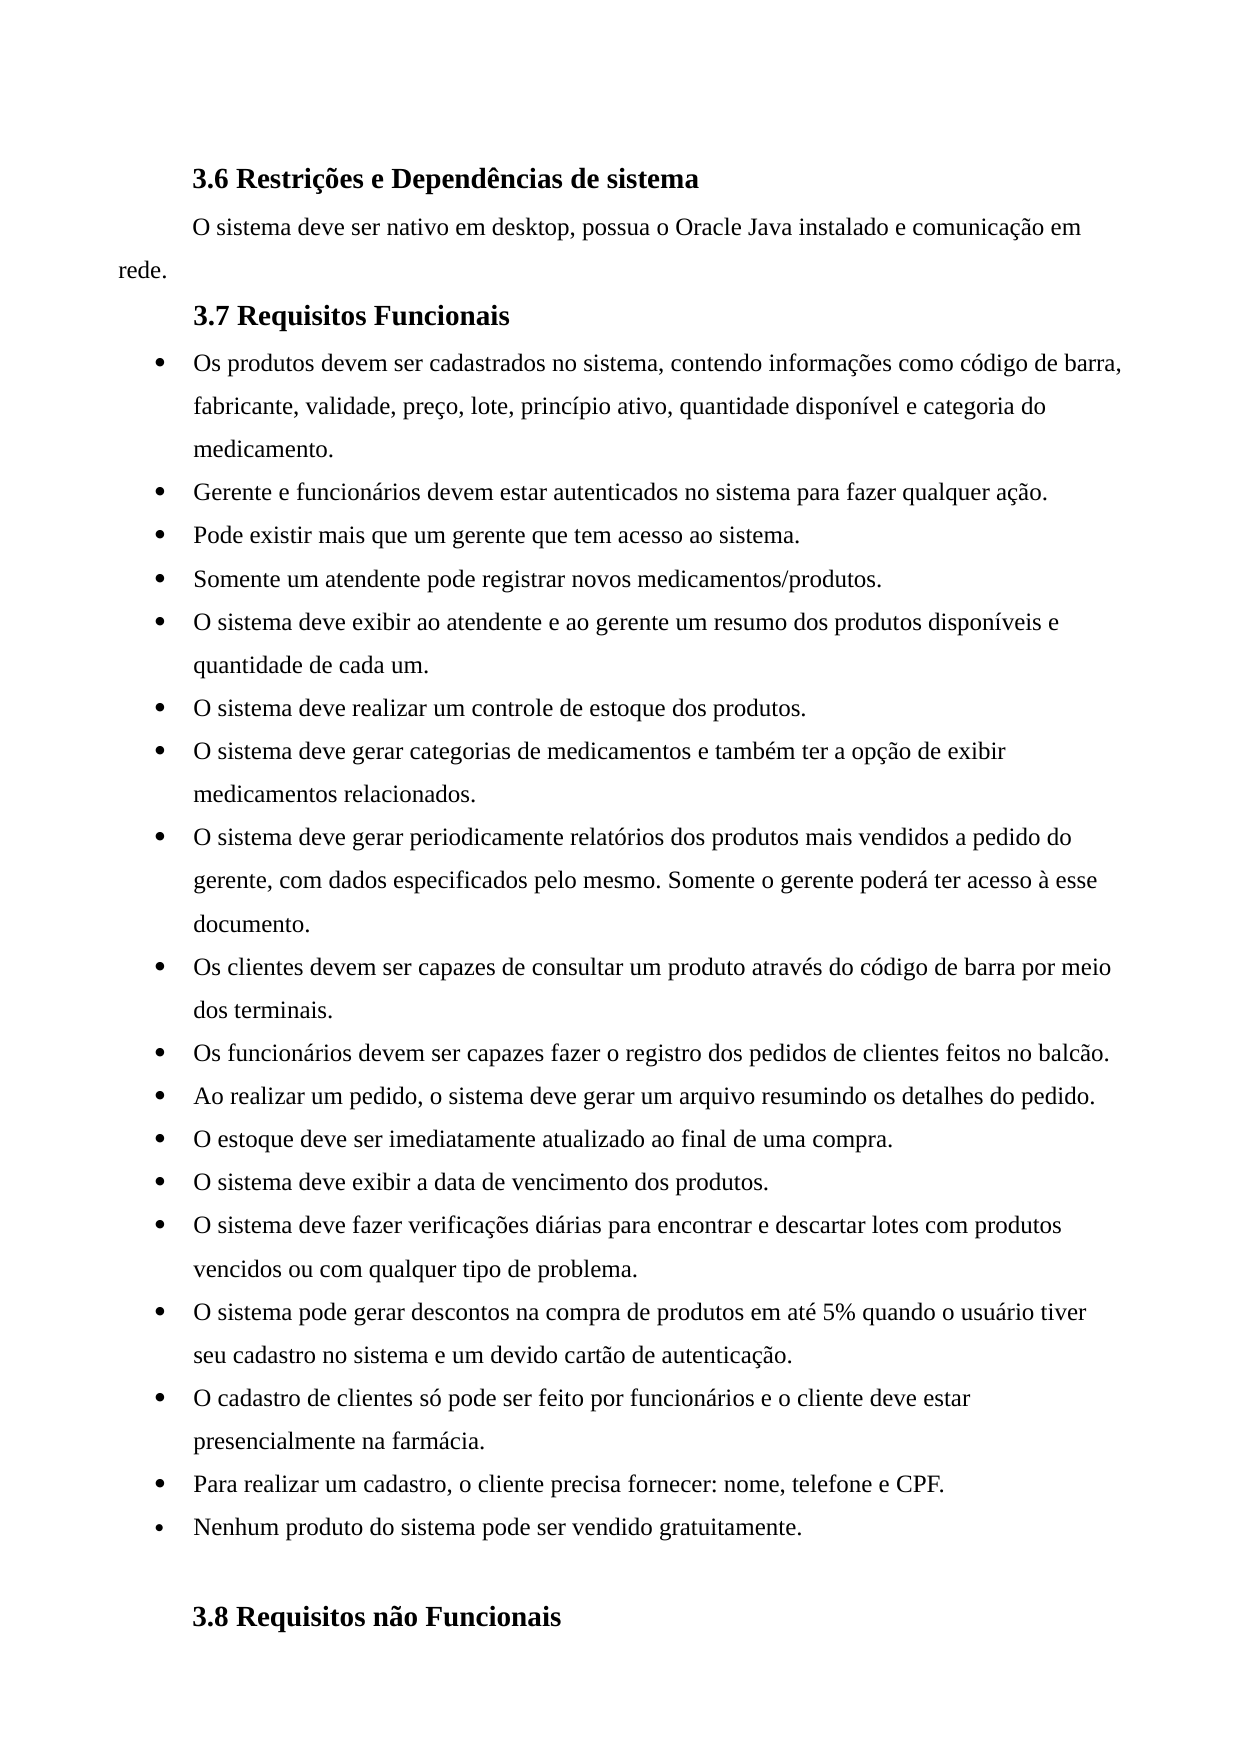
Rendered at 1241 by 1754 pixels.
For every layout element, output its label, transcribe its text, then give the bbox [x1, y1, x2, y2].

list O sistema deve exibir ao atendente e ao gerente um resumo dos produtos disponíveis e quantidade de cada um. [156, 607, 1123, 679]
list O sistema deve exibir a data de vencimento dos produtos. [156, 1167, 1123, 1196]
list Para realizar um cadastro, o cliente precisa fornecer: nome, telefone e CPF. [156, 1469, 1123, 1498]
list Nenhum produto do sistema pode ser vendido gratuitamente. [156, 1512, 1123, 1541]
list Os funcionários devem ser capazes fazer o registro dos pedidos de clientes feitos no balcão. [156, 1038, 1123, 1067]
list Somente um atendente pode registrar novos medicamentos/produtos. [156, 564, 1123, 592]
list Os produtos devem ser cadastrados no sistema, contendo informações como código de barra, fabricante, validade, preço, lote, princípio ativo, quantidade disponível e categoria do medicamento. [156, 348, 1123, 463]
list Ao realizar um pedido, o sistema deve gerar um arquivo resumindo os detalhes do pedido. [156, 1081, 1123, 1110]
list O sistema deve gerar categorias de medicamentos e também ter a opção de exibir medicamentos relacionados. [156, 736, 1123, 808]
text 3.6 Restrições e Dependências de sistema [118, 161, 1123, 195]
list O sistema deve gerar periodicamente relatórios dos produtos mais vendidos a pedido do gerente, com dados especificados pelo mesmo. Somente o gerente poderá ter acesso à esse documento. [156, 822, 1123, 937]
list Os clientes devem ser capazes de consultar um produto através do código de barra por meio dos terminais. [156, 952, 1123, 1024]
text O sistema deve ser nativo em desktop, possua o Oracle Java instalado e comunicação em rede. [118, 212, 1123, 283]
list Pode existir mais que um gerente que tem acesso ao sistema. [156, 521, 1123, 549]
text 3.7 Requisitos Funcionais [193, 298, 1123, 331]
list O cadastro de clientes só pode ser feito por funcionários e o cliente deve estar presencialmente na farmácia. [156, 1383, 1123, 1455]
list Gerente e funcionários devem estar autenticados no sistema para fazer qualquer ação. [156, 477, 1123, 506]
list O sistema deve realizar um controle de estoque dos produtos. [156, 693, 1123, 722]
list O sistema pode gerar descontos na compra de produtos em até 5% quando o usuário tiver seu cadastro no sistema e um devido cartão de autenticação. [156, 1297, 1123, 1369]
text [192, 1599, 1123, 1632]
list O sistema deve fazer verificações diárias para encontrar e descartar lotes com produtos vencidos ou com qualquer tipo de problema. [156, 1211, 1123, 1282]
list O estoque deve ser imediatamente atualizado ao final de uma compra. [156, 1124, 1123, 1153]
